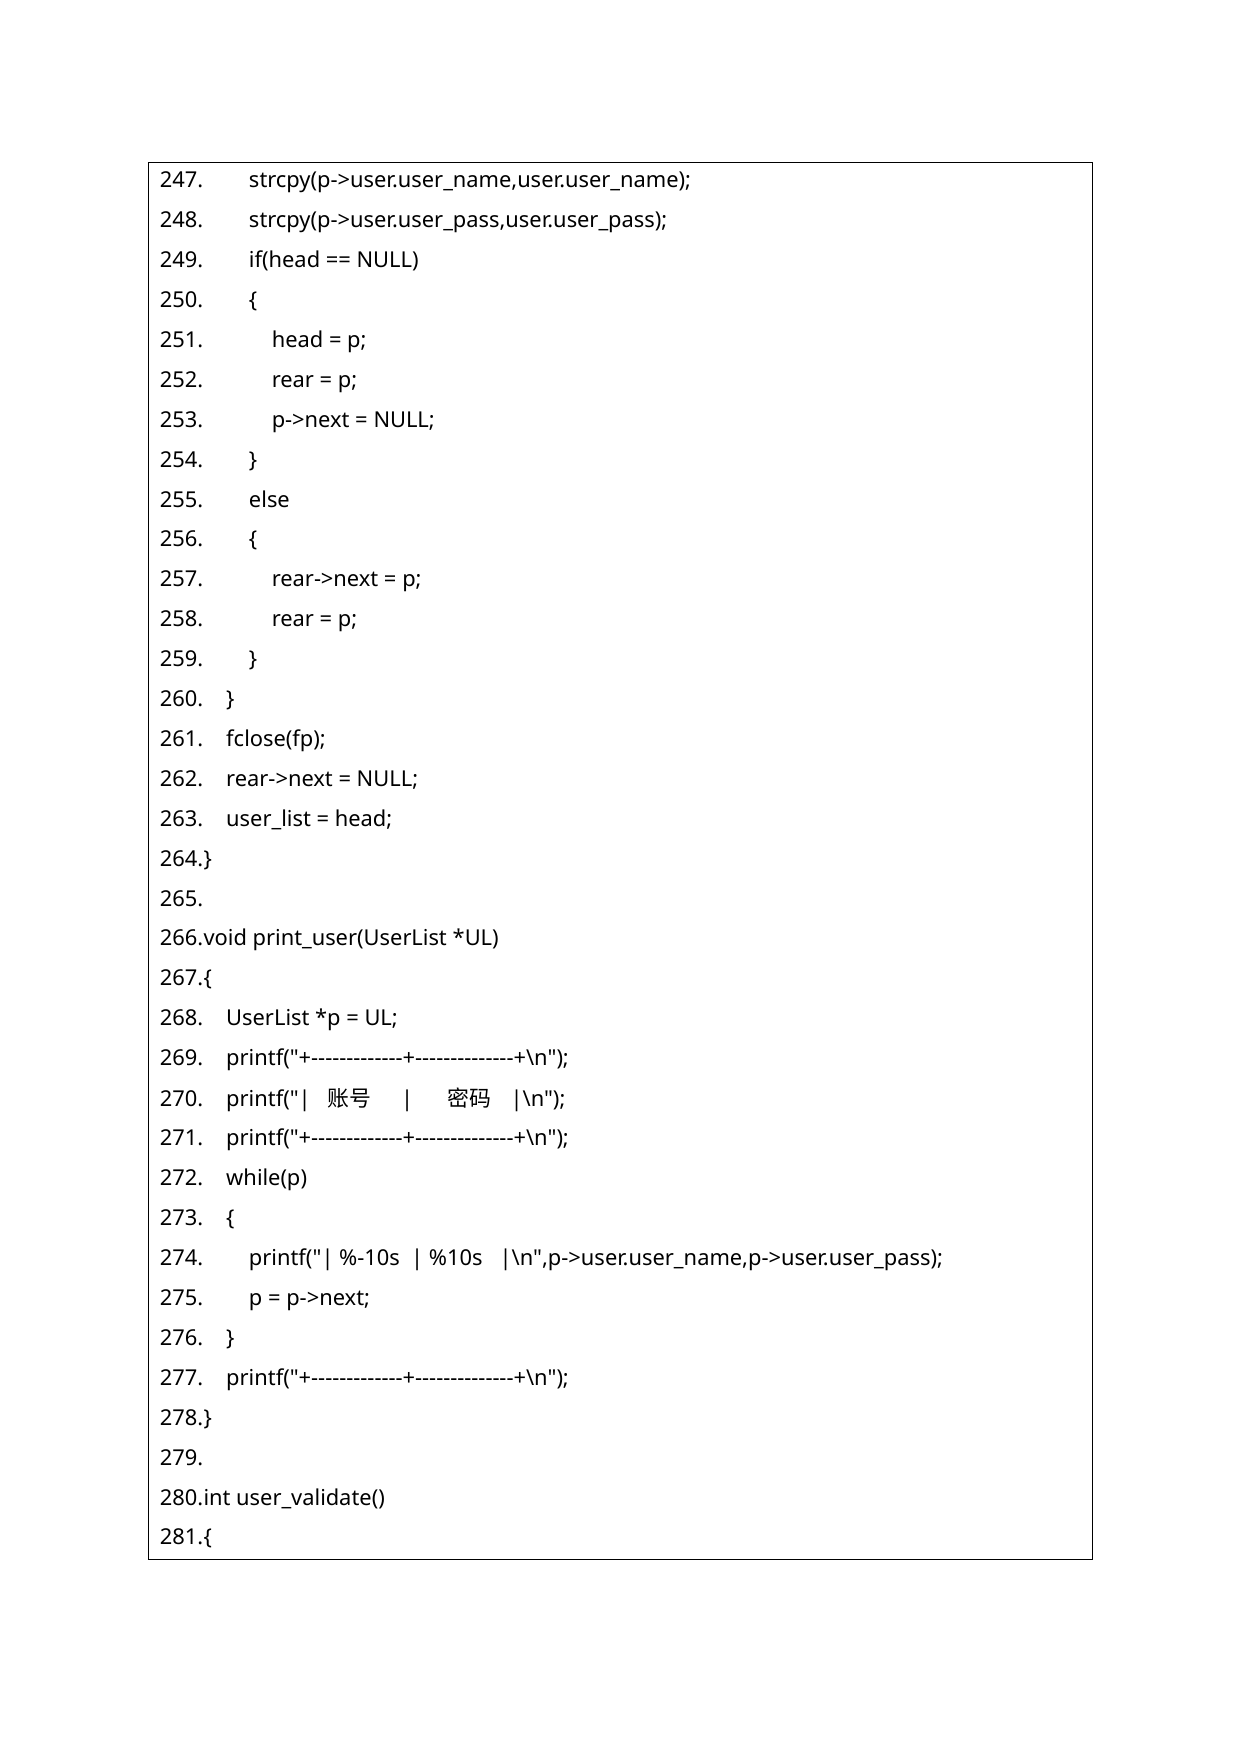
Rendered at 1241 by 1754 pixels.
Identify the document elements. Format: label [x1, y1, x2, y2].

table_header [149, 163, 1092, 1559]
